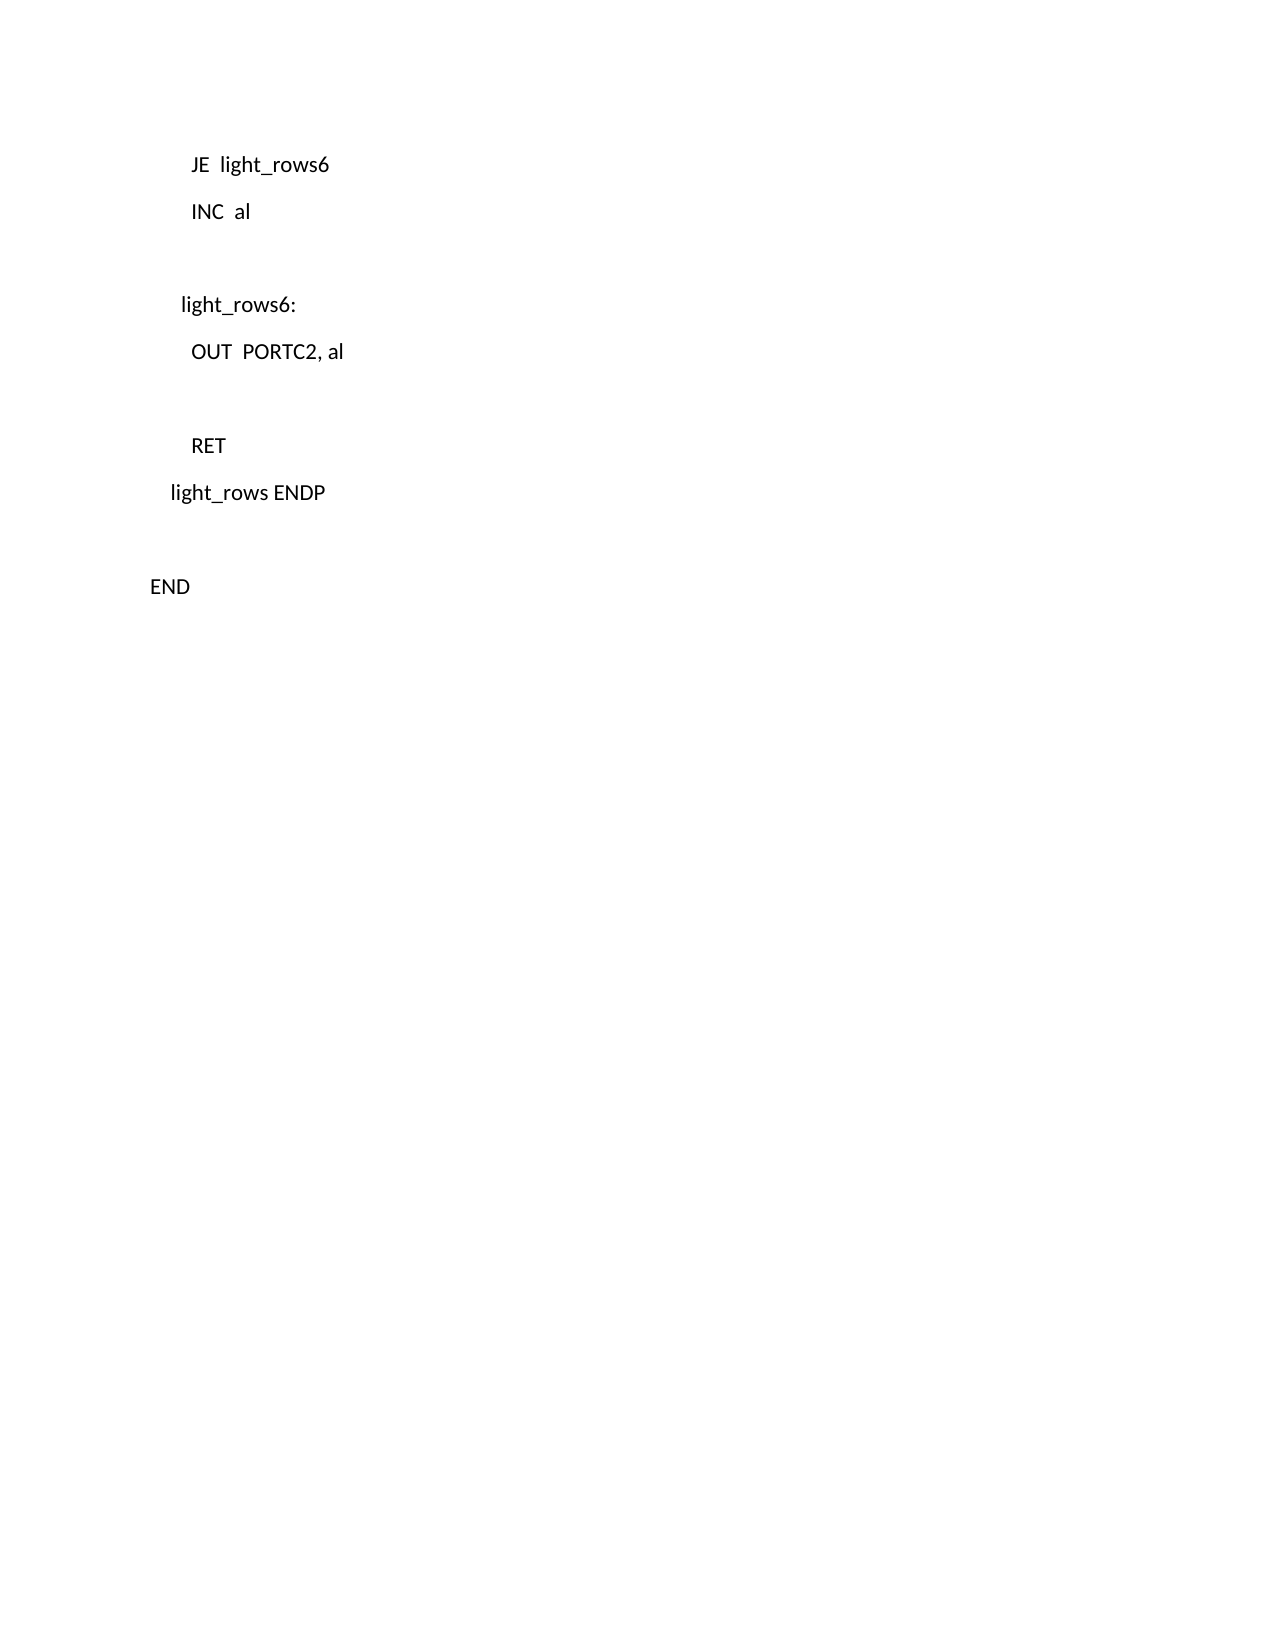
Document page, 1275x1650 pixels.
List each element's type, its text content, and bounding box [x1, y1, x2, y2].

text END [150, 572, 1125, 600]
text OUT PORTC2, al [150, 337, 1125, 366]
text light_rows6: [150, 291, 1125, 319]
text light_rows ENDP [150, 478, 1125, 506]
text INC al [150, 197, 1125, 225]
text RET [150, 431, 1125, 459]
text JE light_rows6 [150, 150, 1125, 178]
